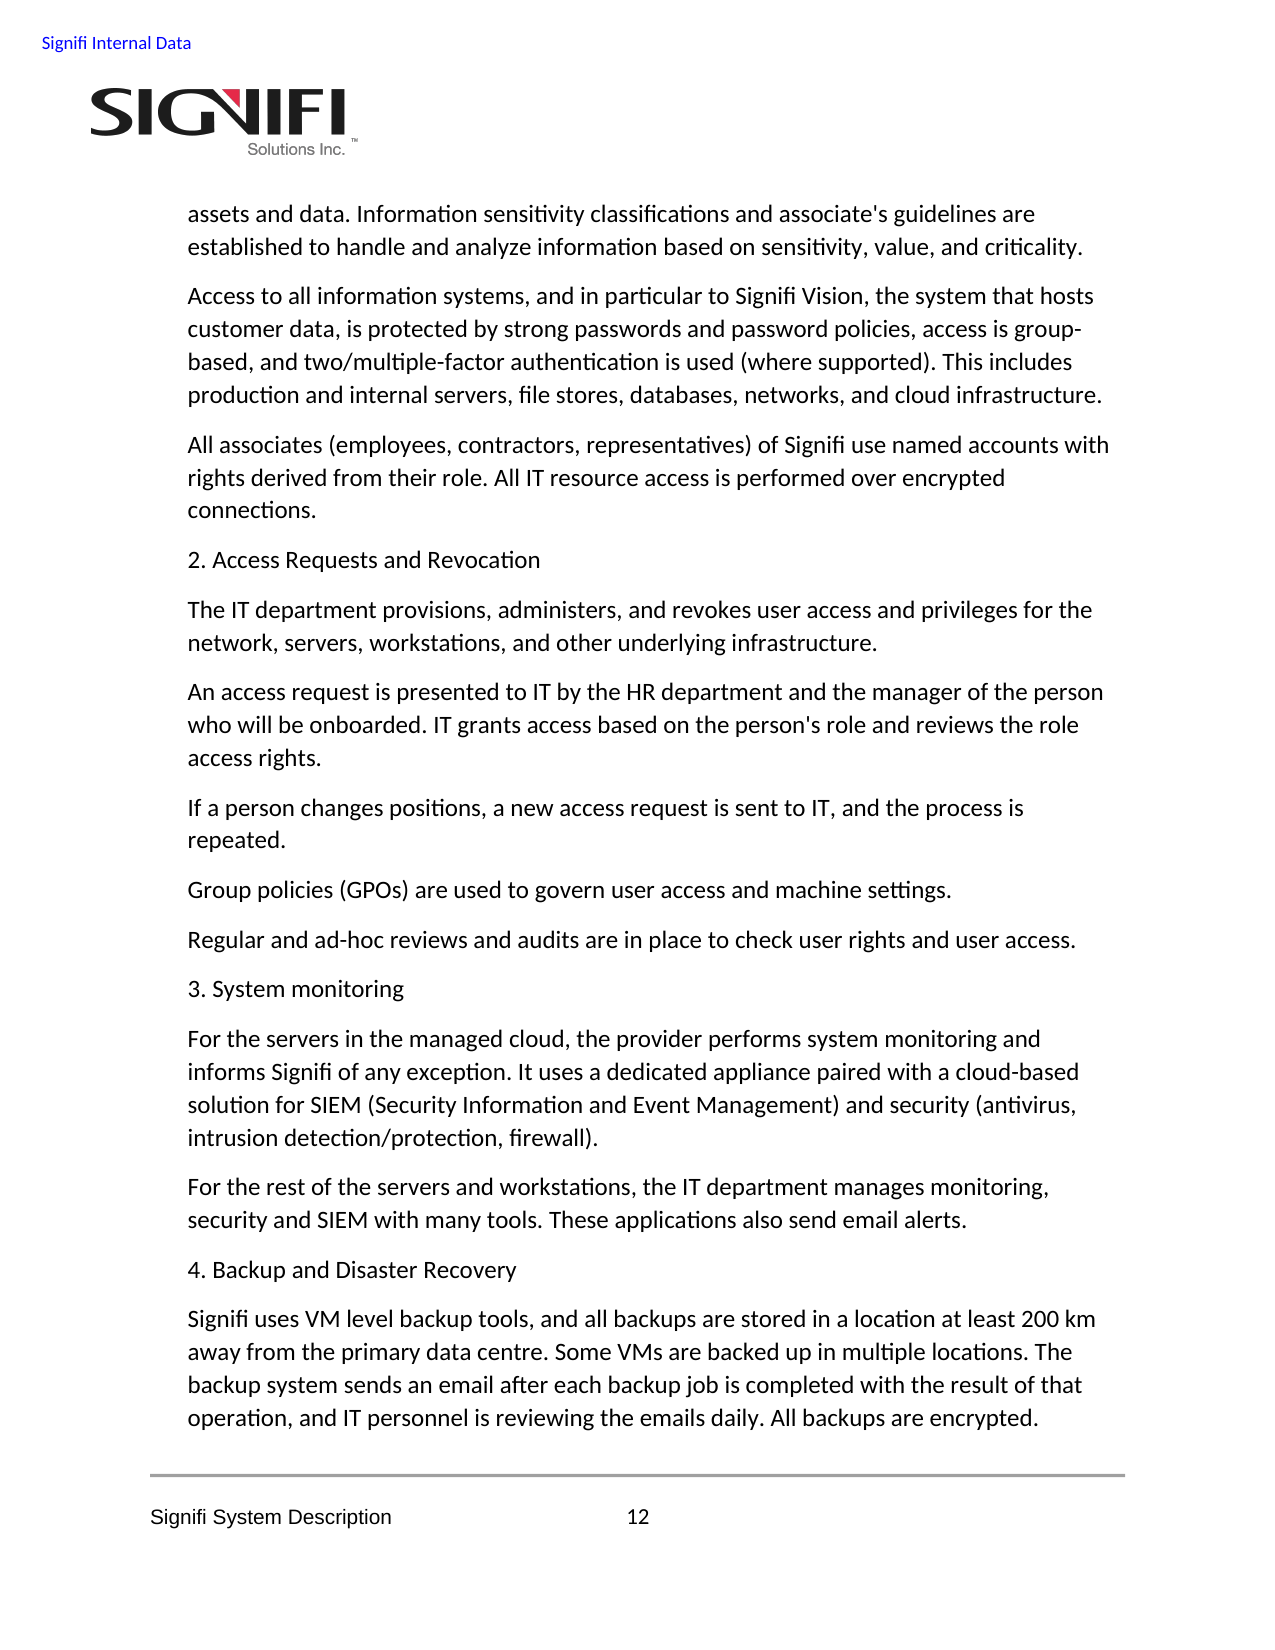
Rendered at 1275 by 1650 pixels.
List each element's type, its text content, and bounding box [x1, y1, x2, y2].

text Access to all information systems, and in particular to Signifi Vision, the system that hosts customer data, is protected by strong passwords and password policies, access is group-based, and two/multiple-factor authentication is used (where supported). This includes production and internal servers, file stores, databases, networks, and cloud infrastructure. [187, 280, 1125, 410]
text Group policies (GPOs) are used to govern user access and machine settings. [187, 874, 1125, 905]
text Signifi uses VM level backup tools, and all backups are stored in a location at least 200 km away from the primary data centre. Some VMs are backed up in multiple locations. The backup system sends an email after each backup job is completed with the result of that operation, and IT personnel is reviewing the emails daily. All backups are encrypted. [187, 1303, 1125, 1433]
text If a person changes positions, a new access request is sent to IT, and the process is repeated. [187, 792, 1125, 855]
text For the servers in the managed cloud, the provider performs system monitoring and informs Signifi of any exception. It uses a dedicated appliance paired with a cloud-based solution for SIEM (Security Information and Event Management) and security (antivirus, intrusion detection/protection, firewall). [187, 1023, 1125, 1152]
text Regular and ad-hoc reviews and audits are in place to check user rights and user access. [187, 924, 1125, 954]
text 4. Backup and Disaster Recovery [187, 1254, 1125, 1284]
text The IT department provisions, administers, and revokes user access and privileges for the network, servers, workstations, and other underlying infrastructure. [187, 594, 1125, 657]
text An access request is presented to IT by the HR department and the manager of the person who will be onboarded. IT grants access based on the person's role and reviews the role access rights. [187, 676, 1125, 773]
text 2. Access Requests and Revocation [187, 544, 1125, 575]
picture [91, 88, 358, 155]
text All associates (employees, contractors, representatives) of Signifi use named accounts with rights derived from their role. All IT resource access is performed over encrypted connections. [187, 429, 1125, 525]
text 3. System monitoring [187, 973, 1125, 1004]
text For the rest of the servers and workstations, the IT department manages monitoring, security and SIEM with many tools. These applications also send email alerts. [187, 1171, 1125, 1235]
